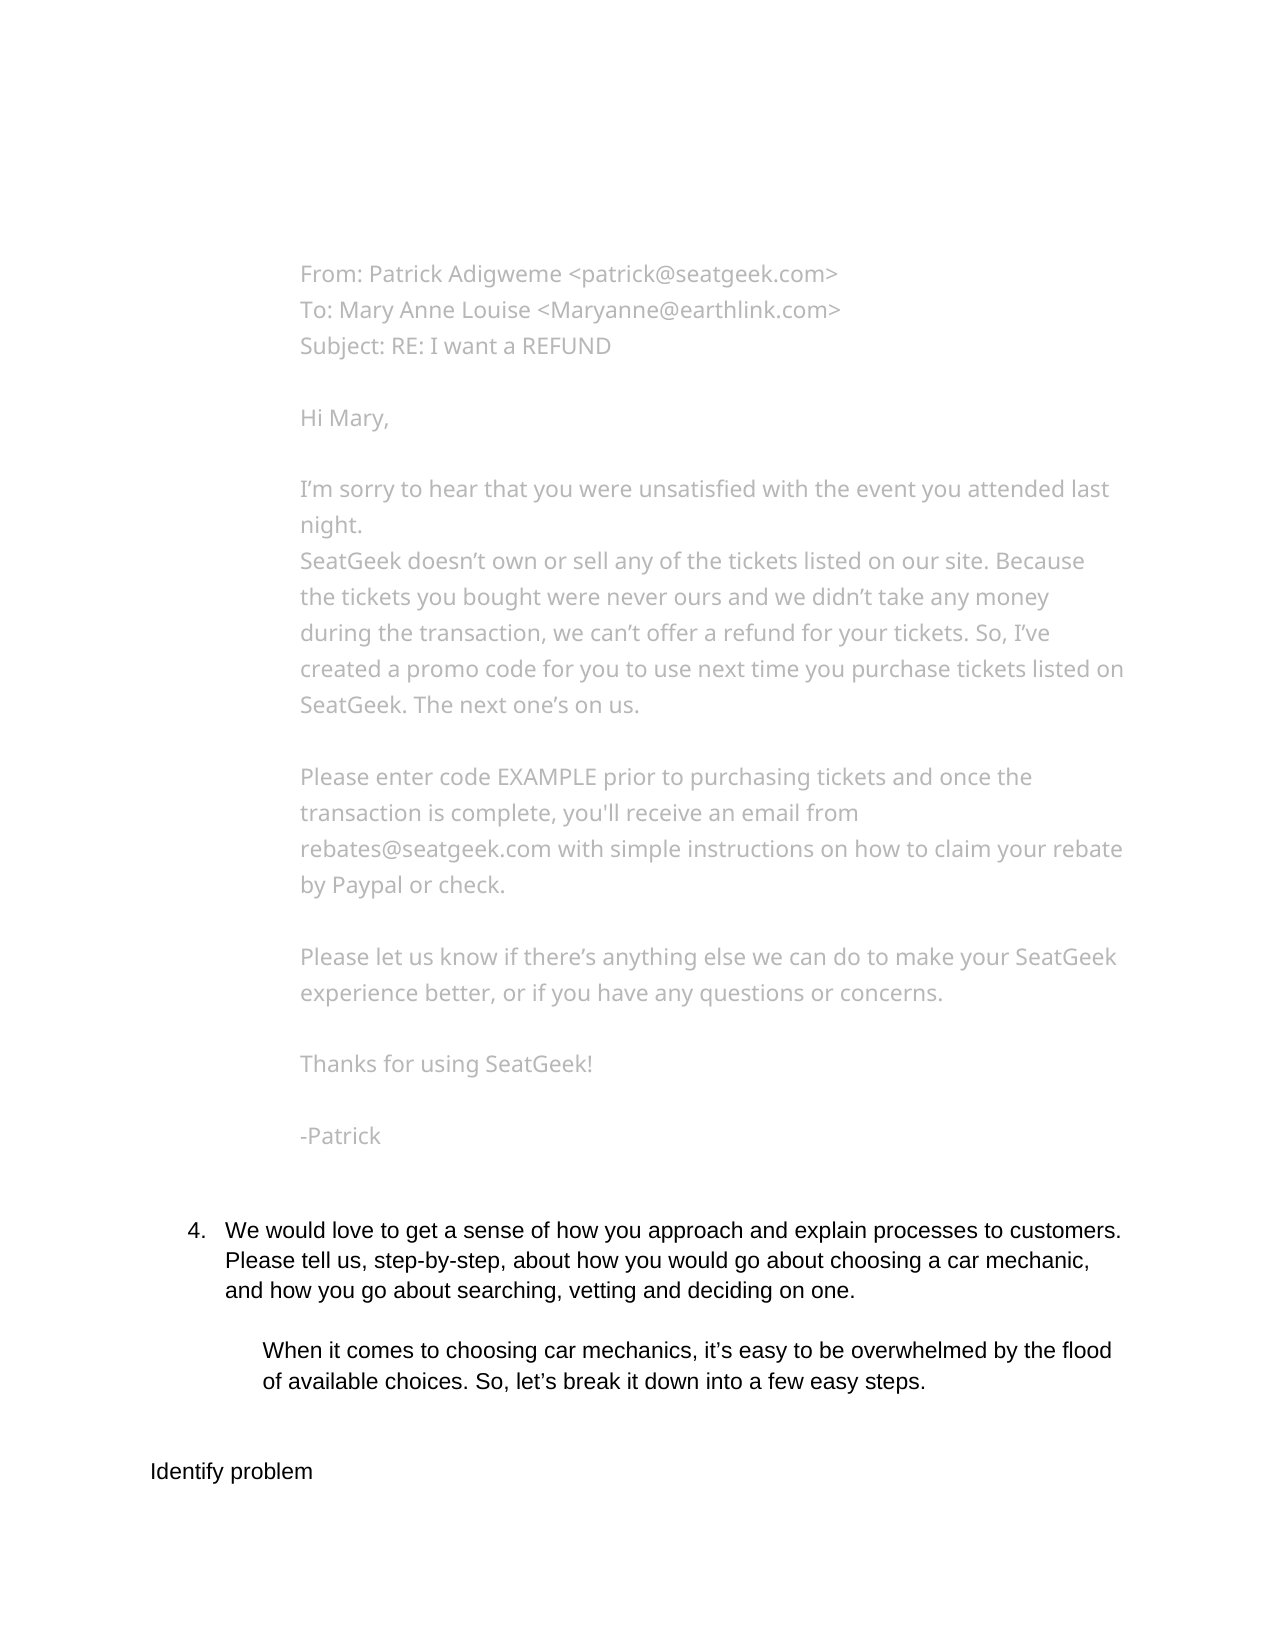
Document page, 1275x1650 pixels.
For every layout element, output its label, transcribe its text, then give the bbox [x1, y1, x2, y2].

text Thanks for using SeatGeek! [300, 1048, 1125, 1080]
text Please let us know if there’s anything else we can do to make your SeatGeek experience better, or if you have any questions or concerns. [300, 941, 1125, 1008]
text I’m sorry to hear that you were unsatisfied with the event you attended last night. [300, 473, 1125, 541]
text To: Mary Anne Louise <Maryanne@earthlink.com> [300, 294, 1125, 325]
text Subject: RE: I want a REFUND [300, 330, 1125, 361]
text SeatGeek doesn’t own or sell any of the tickets listed on our site. Because the tickets you bought were never ours and we didn’t take any money during the transaction, we can’t offer a refund for your tickets. So, I’ve created a promo code for you to use next time you purchase tickets listed on SeatGeek. The next one’s on us. [300, 545, 1125, 720]
text Please enter code EXAMPLE prior to purchasing tickets and once the transaction is complete, you'll receive an email from rebates@seatgeek.com with simple instructions on how to claim your rebate by Paypal or check. [300, 761, 1125, 900]
text When it comes to choosing car mechanics, it’s easy to be overwhelmed by the flood of available choices. So, let’s break it down into a few easy steps. [262, 1337, 1125, 1394]
text Hi Mary, [300, 402, 1125, 433]
text From: Patrick Adigweme <patrick@seatgeek.com> [300, 258, 1125, 289]
text Identify problem [150, 1458, 1125, 1485]
list We would love to get a sense of how you approach and explain processes to customers. Please tell us, step-by-step, about how you would go about choosing a car mechanic, and how you go about searching, vetting and deciding on one. [187, 1217, 1125, 1303]
text -Patrick [300, 1120, 1125, 1152]
